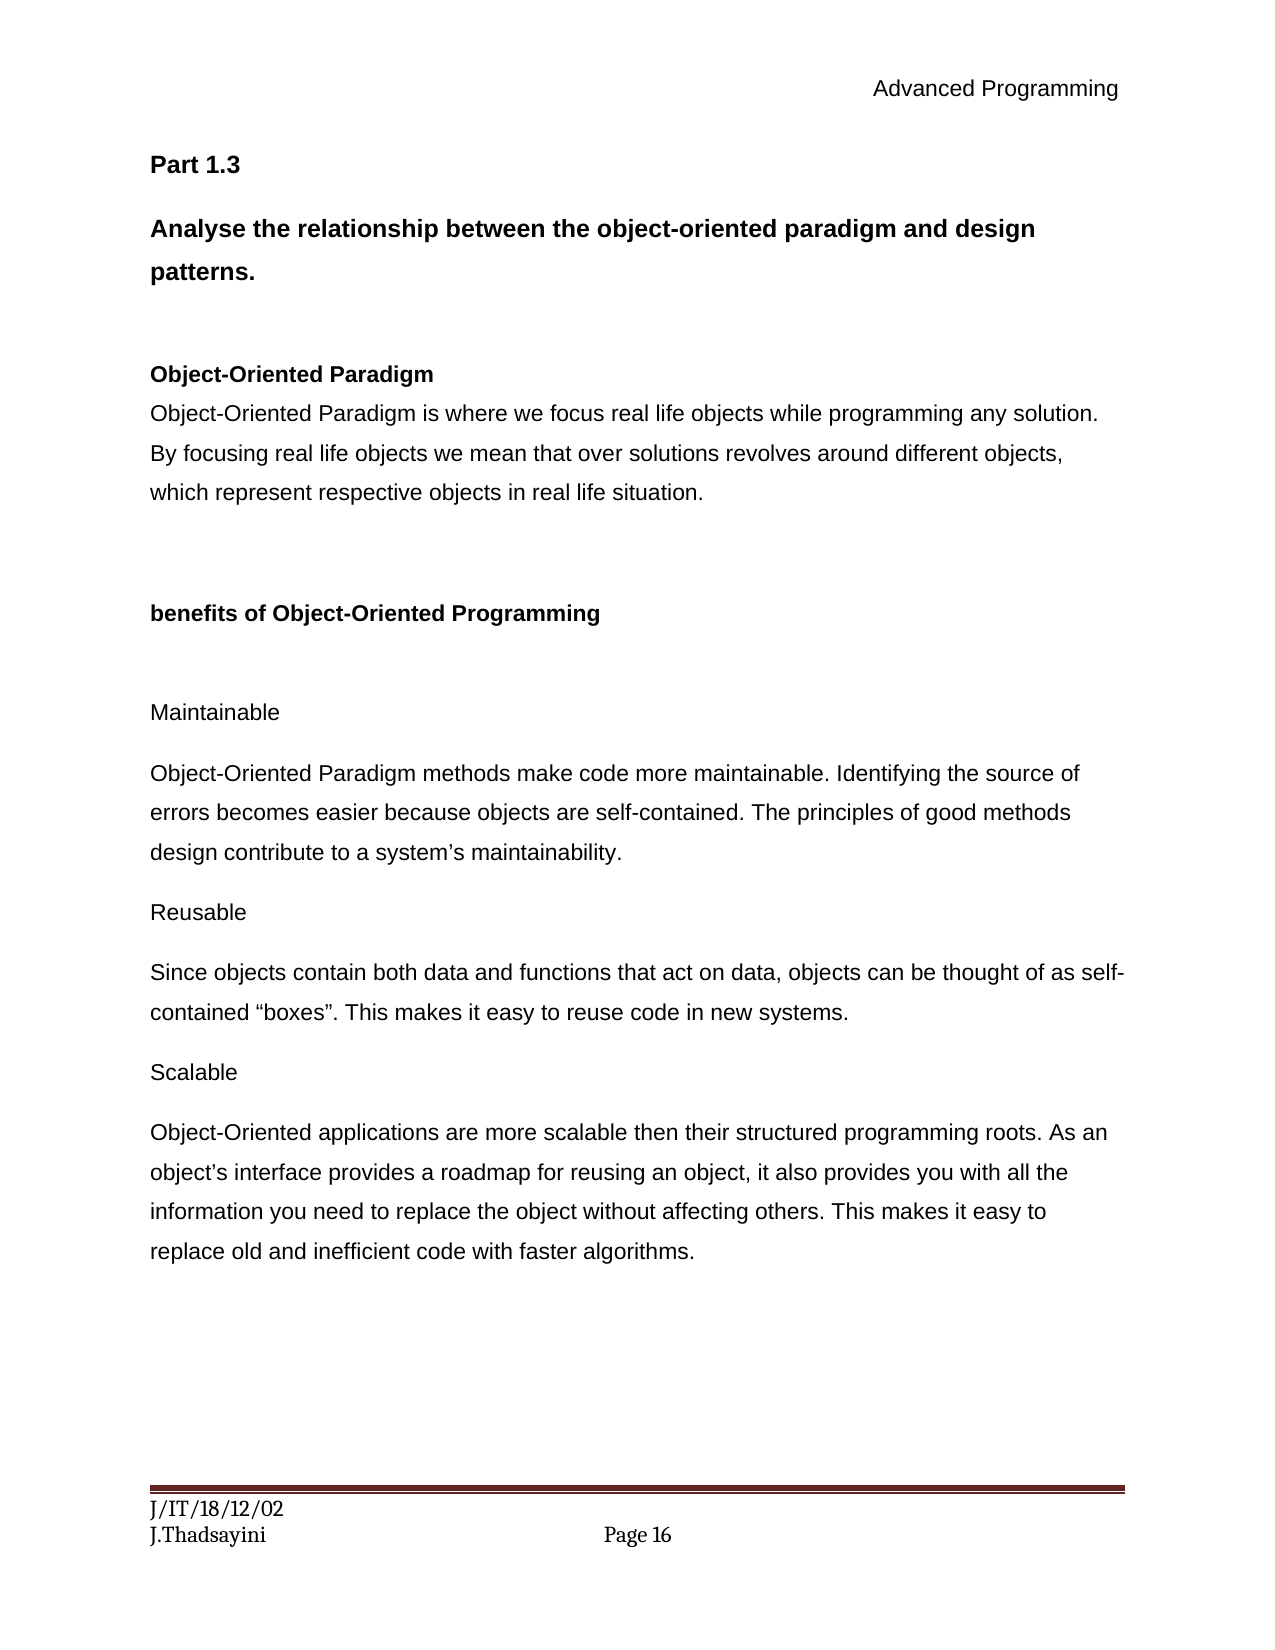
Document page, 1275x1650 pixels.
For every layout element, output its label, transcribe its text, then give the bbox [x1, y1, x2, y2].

text Maintainable [150, 699, 1125, 726]
subtitle benefits of Object-Oriented Programming [150, 599, 1125, 626]
subtitle Analyse the relationship between the object-oriented paradigm and design patterns. [150, 214, 1125, 286]
text Reusable [150, 899, 1125, 925]
text Object-Oriented Paradigm is where we focus real life objects while programming any solution. By focusing real life objects we mean that over solutions revolves around different objects, which represent respective objects in real life situation. [150, 400, 1125, 505]
text Object-Oriented applications are more scalable then their structured programming roots. As an object’s interface provides a roadmap for reusing an object, it also provides you with all the information you need to replace the object without affecting others. This makes it easy to replace old and inefficient code with faster algorithms. [150, 1119, 1125, 1264]
text Object-Oriented Paradigm methods make code more maintainable. Identifying the source of errors becomes easier because objects are self-contained. The principles of good methods design contribute to a system’s maintainability. [150, 760, 1125, 865]
subtitle Object-Oriented Paradigm [150, 361, 1125, 387]
subtitle Part 1.3 [150, 150, 1125, 179]
text Scalable [150, 1059, 1125, 1085]
text Since objects contain both data and functions that act on data, objects can be thought of as self-contained “boxes”. This makes it easy to reuse code in new systems. [150, 959, 1125, 1025]
